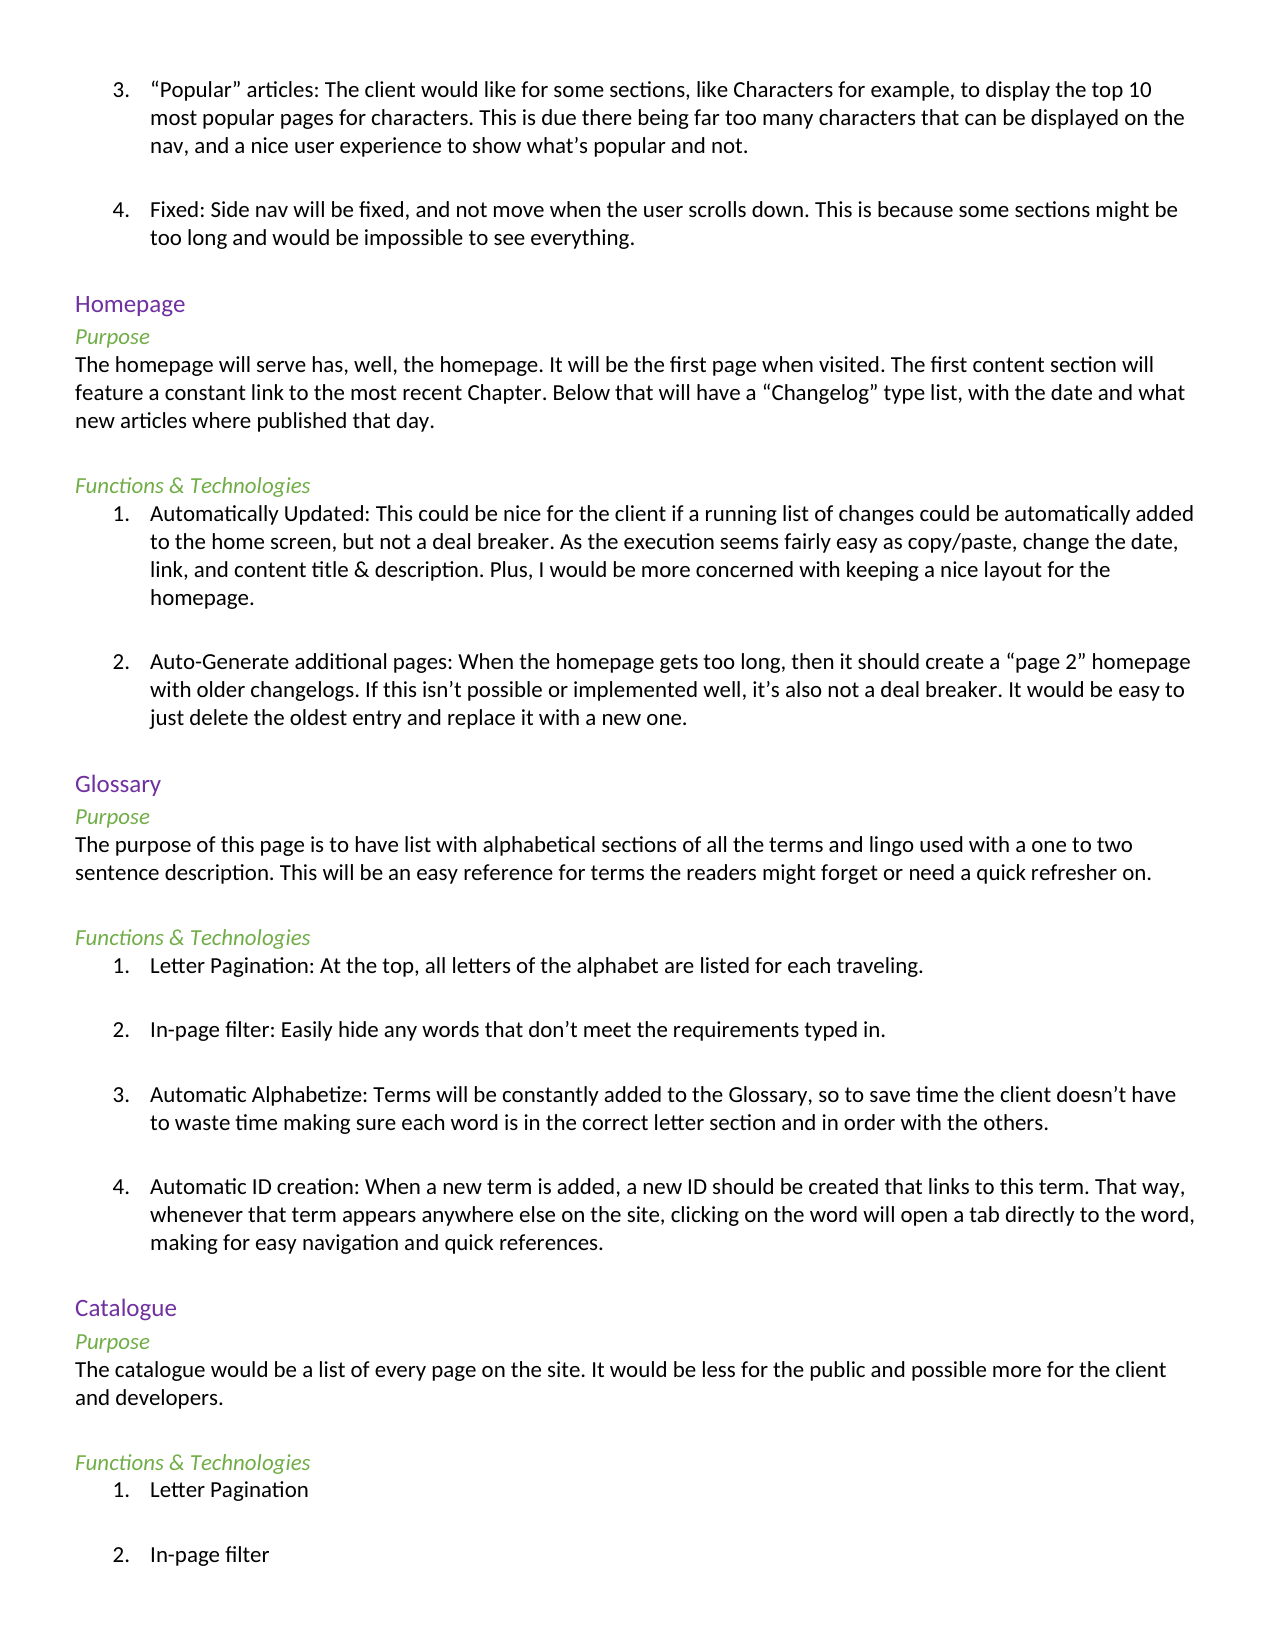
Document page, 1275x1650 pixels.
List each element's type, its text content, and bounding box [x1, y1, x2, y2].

list “Popular” articles: The client would like for some sections, like Characters for example, to display the top 10 most popular pages for characters. This is due there being far too many characters that can be displayed on the nav, and a nice user experience to show what’s popular and not. [112, 75, 1200, 159]
text The homepage will serve has, well, the homepage. It will be the first page when visited. The first content section will feature a constant link to the most recent Chapter. Below that will have a “Changelog” type list, with the date and what new articles where published that day. [75, 351, 1200, 434]
subtitle Glossary [75, 768, 1200, 798]
list Automatically Updated: This could be nice for the client if a running list of changes could be automatically added to the home screen, but not a deal breaker. As the execution seems fairly easy as copy/paste, change the date, link, and content title & description. Plus, I would be more concerned with keeping a nice layout for the homepage. [112, 499, 1200, 611]
subtitle Functions & Technologies [75, 923, 1200, 951]
list In-page filter: Easily hide any words that don’t meet the requirements typed in. [112, 1015, 1200, 1043]
subtitle Catalogue [75, 1292, 1200, 1323]
list Automatic ID creation: When a new term is added, a new ID should be created that links to this term. That way, whenever that term appears anywhere else on the site, clicking on the word will open a tab directly to the word, making for easy navigation and quick references. [112, 1172, 1200, 1256]
list Auto-Generate additional pages: When the homepage gets too long, then it should create a “page 2” homepage with older changelogs. If this isn’t possible or implemented well, it’s also not a deal breaker. It would be easy to just delete the oldest entry and replace it with a new one. [112, 647, 1200, 731]
subtitle Functions & Technologies [75, 471, 1200, 499]
list Fixed: Side nav will be fixed, and not move when the user scrolls down. This is because some sections might be too long and would be impossible to see everything. [112, 195, 1200, 251]
text The catalogue would be a list of every page on the site. It would be less for the public and possible more for the client and developers. [75, 1355, 1200, 1411]
list Letter Pagination [112, 1476, 1200, 1504]
text The purpose of this page is to have list with alphabetical sections of all the terms and lingo used with a one to two sentence description. This will be an easy reference for terms the readers might forget or need a quick refresher on. [75, 831, 1200, 887]
subtitle Purpose [75, 322, 1200, 351]
list Automatic Alphabetize: Terms will be constantly added to the Glossary, so to save time the client doesn’t have to waste time making sure each word is in the correct letter section and in order with the others. [112, 1080, 1200, 1136]
list In-page filter [112, 1540, 1200, 1568]
subtitle Functions & Technologies [75, 1448, 1200, 1476]
subtitle Purpose [75, 802, 1200, 831]
subtitle Purpose [75, 1327, 1200, 1355]
subtitle Homepage [75, 288, 1200, 318]
list Letter Pagination: At the top, all letters of the alphabet are listed for each traveling. [112, 951, 1200, 979]
